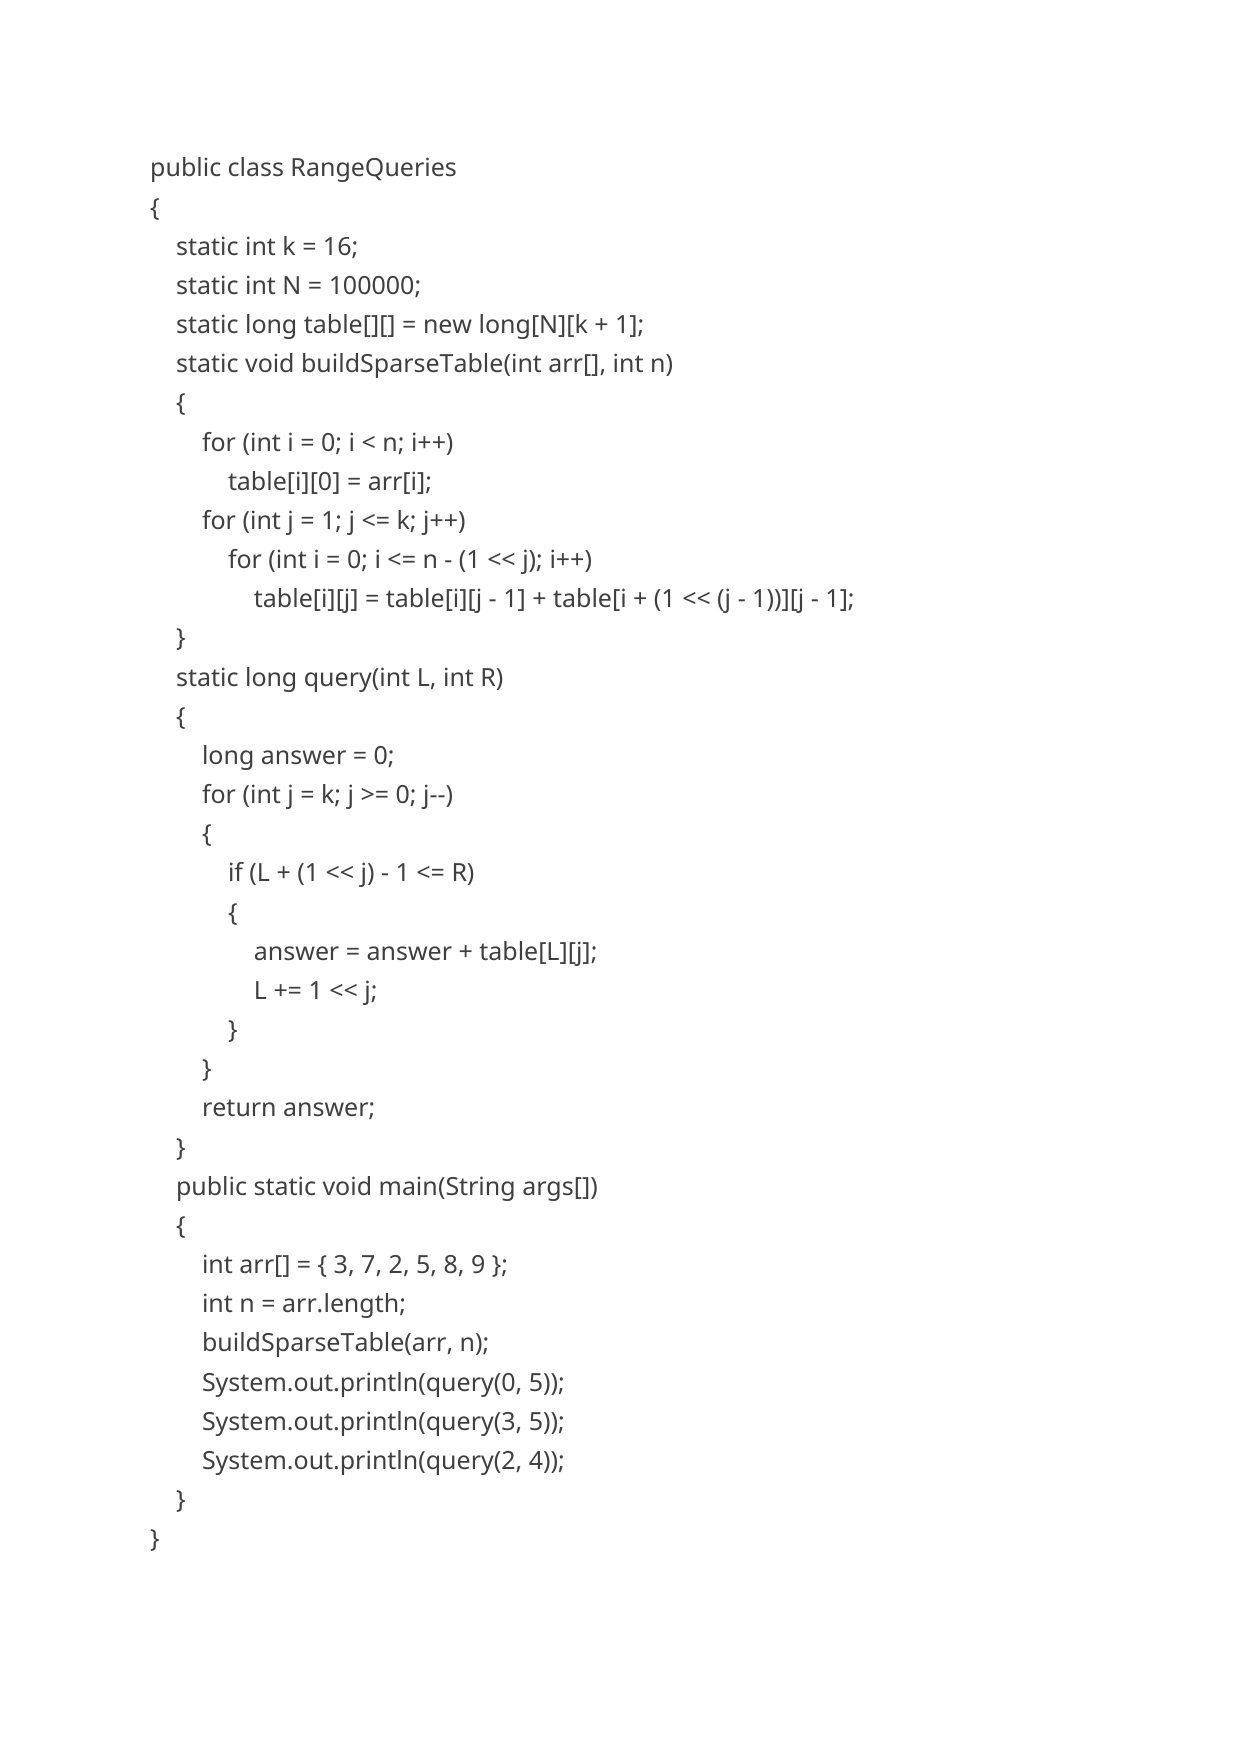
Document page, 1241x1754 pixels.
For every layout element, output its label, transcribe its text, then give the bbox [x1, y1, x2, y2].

text } [150, 1482, 1090, 1516]
text { [150, 1207, 1090, 1242]
text public class RangeQueries [150, 150, 1090, 184]
text static int N = 100000; [150, 267, 1090, 302]
text static void buildSparseTable(int arr[], int n) [150, 346, 1090, 380]
text } [150, 1051, 1090, 1085]
text } [150, 1129, 1090, 1163]
text int arr[] = { 3, 7, 2, 5, 8, 9 }; [150, 1247, 1090, 1281]
text if (L + (1 << j) - 1 <= R) [150, 855, 1090, 889]
text System.out.println(query(0, 5)); [150, 1364, 1090, 1398]
text { [150, 189, 1090, 223]
text } [150, 620, 1090, 654]
text { [150, 698, 1090, 732]
text static long query(int L, int R) [150, 659, 1090, 693]
text table[i][0] = arr[i]; [150, 463, 1090, 497]
text { [150, 385, 1090, 419]
text public static void main(String args[]) [150, 1168, 1090, 1202]
text for (int j = 1; j <= k; j++) [150, 502, 1090, 537]
text static long table[][] = new long[N][k + 1]; [150, 307, 1090, 341]
text System.out.println(query(2, 4)); [150, 1442, 1090, 1477]
text return answer; [150, 1090, 1090, 1124]
text buildSparseTable(arr, n); [150, 1325, 1090, 1359]
text table[i][j] = table[i][j - 1] + table[i + (1 << (j - 1))][j - 1]; [150, 581, 1090, 615]
text long answer = 0; [150, 737, 1090, 772]
text static int k = 16; [150, 228, 1090, 262]
text int n = arr.length; [150, 1286, 1090, 1320]
text for (int i = 0; i <= n - (1 << j); i++) [150, 542, 1090, 576]
text L += 1 << j; [150, 972, 1090, 1007]
text answer = answer + table[L][j]; [150, 933, 1090, 967]
text for (int j = k; j >= 0; j--) [150, 777, 1090, 811]
text System.out.println(query(3, 5)); [150, 1403, 1090, 1437]
text for (int i = 0; i < n; i++) [150, 424, 1090, 458]
text } [150, 1012, 1090, 1046]
text { [150, 816, 1090, 850]
text } [150, 1521, 1090, 1555]
text { [150, 894, 1090, 928]
